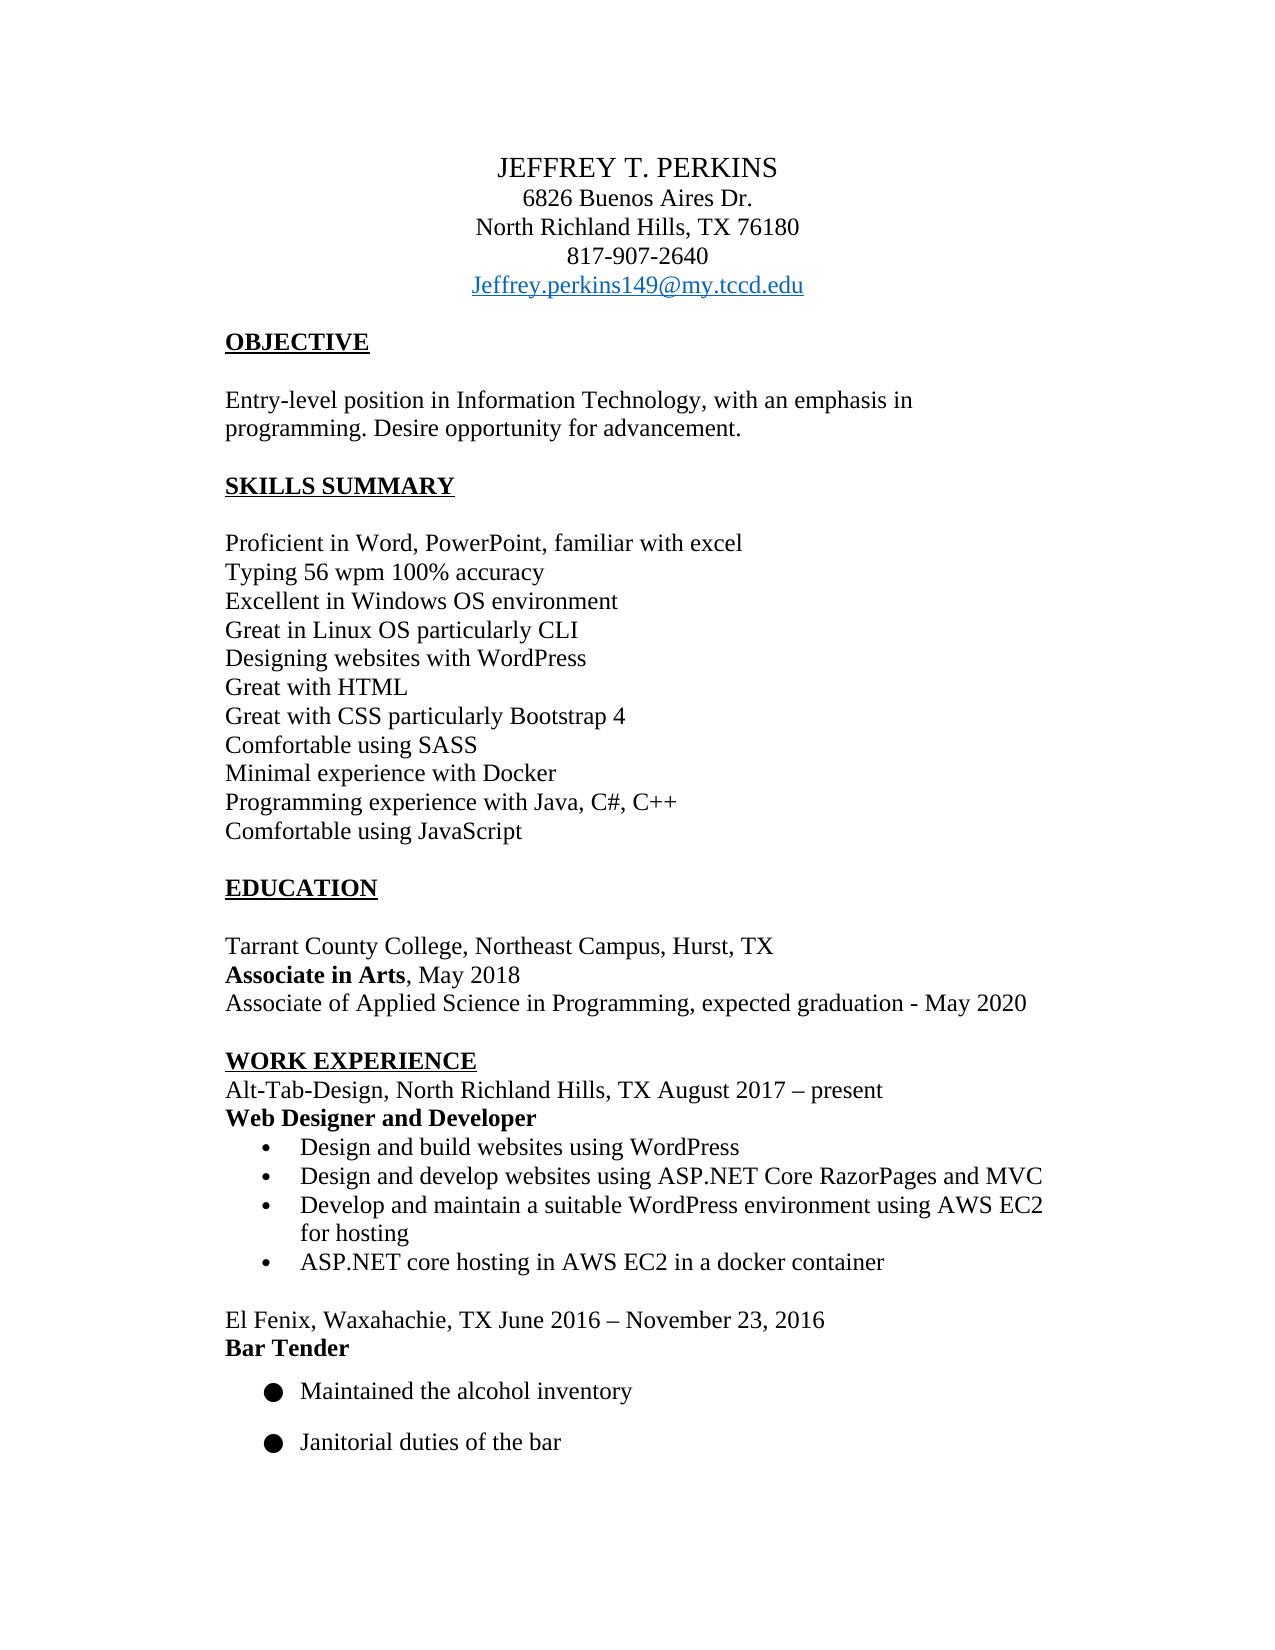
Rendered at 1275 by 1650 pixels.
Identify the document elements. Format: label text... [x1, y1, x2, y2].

text Bar Tender [225, 1333, 1050, 1362]
text Typing 56 wpm 100% accuracy [225, 557, 1050, 586]
list Janitorial duties of the bar [262, 1413, 1050, 1465]
text Proficient in Word, PowerPoint, familiar with excel [225, 528, 1050, 557]
text Great with HTML [225, 672, 1050, 701]
text JEFFREY T. PERKINS [225, 150, 1050, 183]
text Excellent in Windows OS environment [225, 586, 1050, 615]
list ASP.NET core hosting in AWS EC2 in a docker container [262, 1247, 1050, 1276]
text Comfortable using JavaScript [225, 816, 1050, 845]
text 817-907-2640 [225, 241, 1050, 270]
text Associate in Arts, May 2018 [225, 960, 1050, 988]
text Comfortable using SASS [225, 730, 1050, 758]
list Develop and maintain a suitable WordPress environment using AWS EC2 for hosting [262, 1190, 1050, 1247]
text Entry-level position in Information Technology, with an emphasis in programming. Desire opportunity for advancement. [225, 385, 1050, 442]
text EDUCATION [225, 873, 1050, 902]
text Associate of Applied Science in Programming, expected graduation - May 2020 [225, 988, 1050, 1017]
text Alt-Tab-Design, North Richland Hills, TX August 2017 – present [225, 1075, 1050, 1103]
text North Richland Hills, TX 76180 [225, 212, 1050, 241]
text OBJECTIVE [225, 327, 1050, 356]
text WORK EXPERIENCE [225, 1046, 1050, 1075]
text Web Designer and Developer [225, 1103, 1050, 1132]
text Programming experience with Java, C#, C++ [225, 787, 1050, 816]
text Great with CSS particularly Bootstrap 4 [225, 701, 1050, 730]
text 6826 Buenos Aires Dr. [225, 183, 1050, 212]
list Design and build websites using WordPress [262, 1132, 1050, 1161]
text Designing websites with WordPress [225, 643, 1050, 672]
text Jeffrey.perkins149@my.tccd.edu [225, 270, 1050, 298]
text Minimal experience with Docker [225, 758, 1050, 787]
text Tarrant County College, Northeast Campus, Hurst, TX [225, 931, 1050, 960]
text SKILLS SUMMARY [225, 471, 1050, 500]
list Maintained the alcohol inventory [262, 1362, 1050, 1413]
list Design and develop websites using ASP.NET Core RazorPages and MVC [262, 1161, 1050, 1190]
text Great in Linux OS particularly CLI [225, 615, 1050, 643]
text El Fenix, Waxahachie, TX June 2016 – November 23, 2016 [225, 1305, 1050, 1333]
